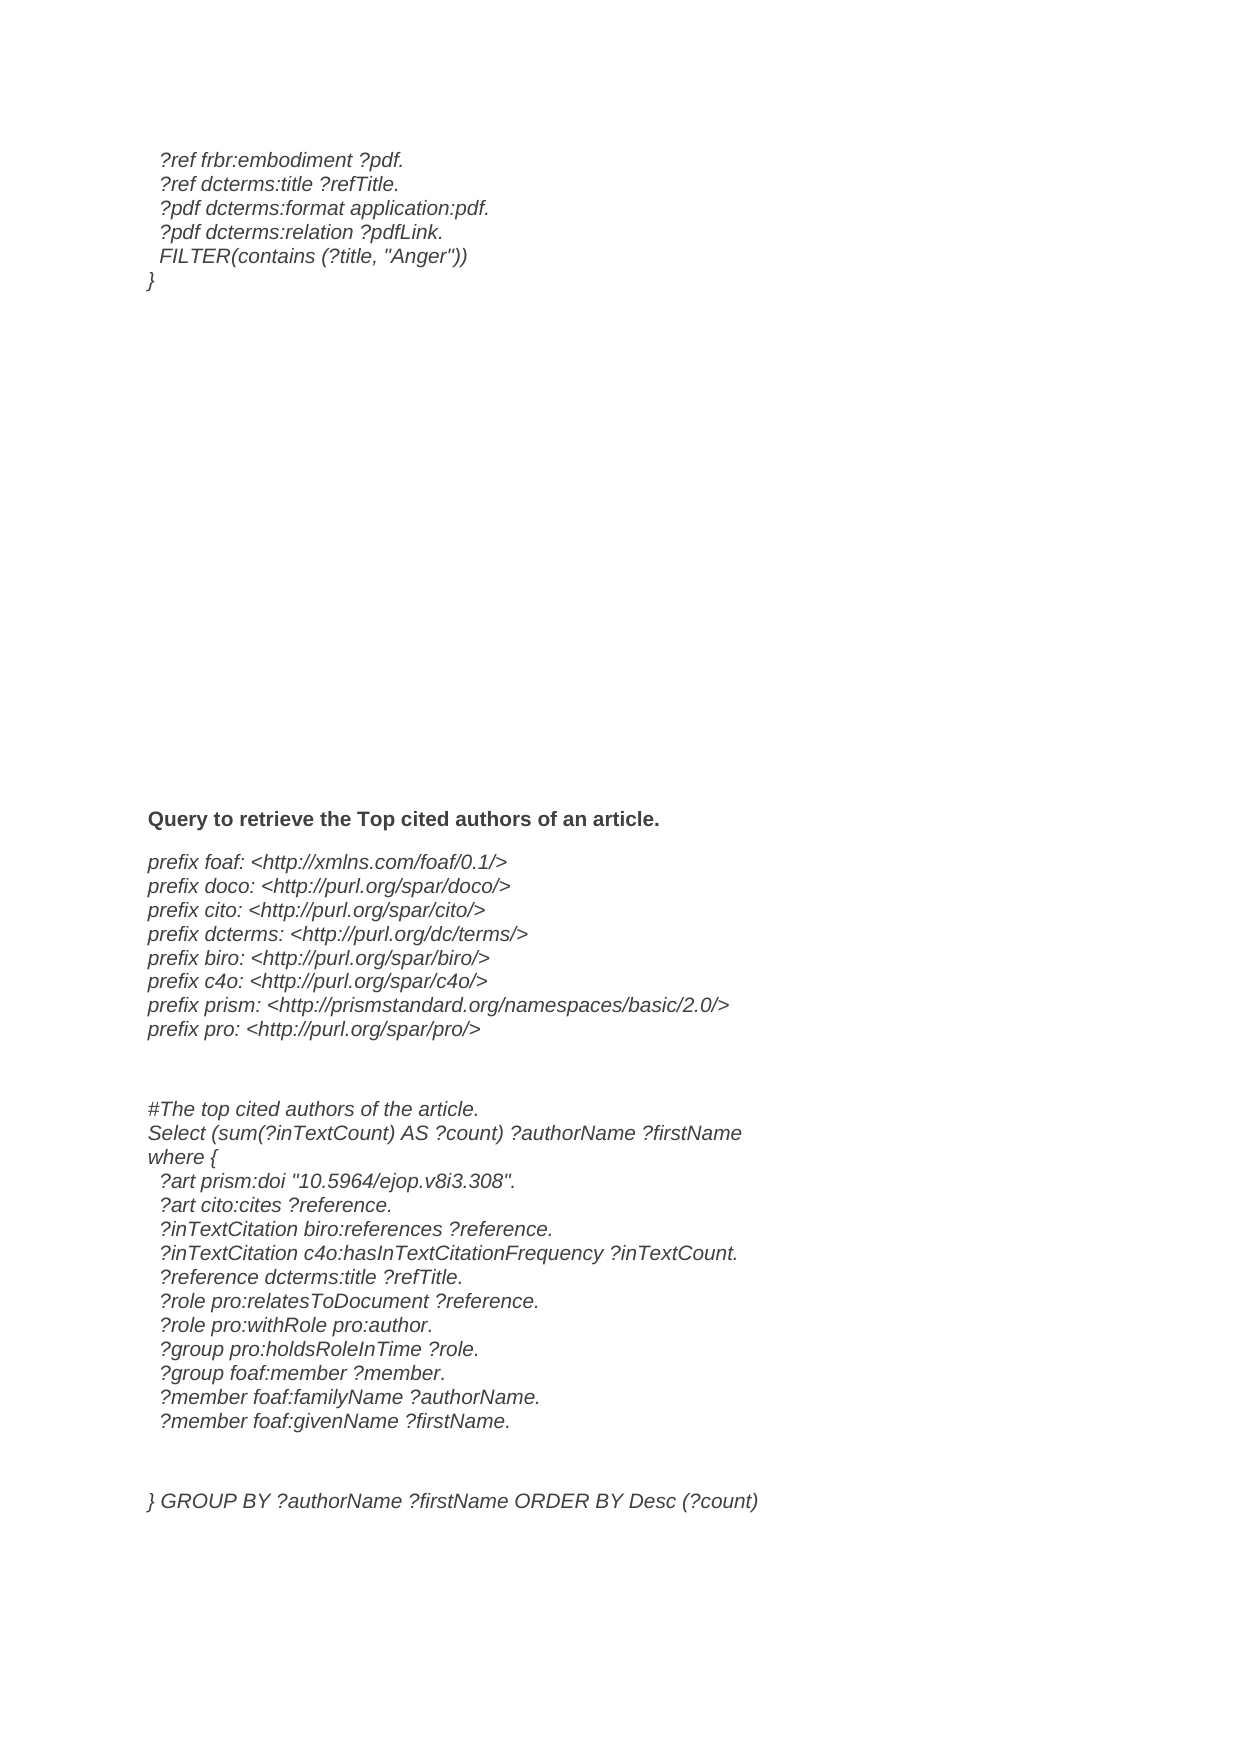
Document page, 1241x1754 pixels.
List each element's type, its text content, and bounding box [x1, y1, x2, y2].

text where { [148, 1145, 1093, 1169]
text ?role pro:withRole pro:author. [148, 1313, 1093, 1337]
text prefix biro: <http://purl.org/spar/biro/> [148, 945, 1093, 969]
text prefix foaf: <http://xmlns.com/foaf/0.1/> [148, 849, 1093, 873]
text ?reference dcterms:title ?refTitle. [148, 1265, 1093, 1289]
text ?art prism:doi "10.5964/ejop.v8i3.308". [148, 1169, 1093, 1193]
text ?role pro:relatesToDocument ?reference. [148, 1289, 1093, 1313]
text ?pdf dcterms:format application:pdf. [148, 196, 1093, 219]
text FILTER(contains (?title, "Anger")) [148, 243, 1093, 267]
text ?group foaf:member ?member. [148, 1361, 1093, 1385]
text prefix pro: <http://purl.org/spar/pro/> [148, 1017, 1093, 1041]
text #The top cited authors of the article. [148, 1097, 1093, 1121]
text Query to retrieve the Top cited authors of an article. [148, 807, 1093, 831]
text prefix cito: <http://purl.org/spar/cito/> [148, 897, 1093, 921]
text ?ref frbr:embodiment ?pdf. [148, 148, 1093, 172]
text Select (sum(?inTextCount) AS ?count) ?authorName ?firstName [148, 1121, 1093, 1145]
text prefix c4o: <http://purl.org/spar/c4o/> [148, 969, 1093, 993]
text ?inTextCitation biro:references ?reference. [148, 1217, 1093, 1241]
text prefix prism: <http://prismstandard.org/namespaces/basic/2.0/> [148, 993, 1093, 1017]
text ?inTextCitation c4o:hasInTextCitationFrequency ?inTextCount. [148, 1241, 1093, 1265]
text ?group pro:holdsRoleInTime ?role. [148, 1337, 1093, 1361]
text prefix doco: <http://purl.org/spar/doco/> [148, 873, 1093, 897]
text } [148, 267, 1093, 291]
text } GROUP BY ?authorName ?firstName ORDER BY Desc (?count) [148, 1489, 1093, 1513]
text ?member foaf:familyName ?authorName. [148, 1385, 1093, 1409]
text ?member foaf:givenName ?firstName. [148, 1409, 1093, 1433]
text ?pdf dcterms:relation ?pdfLink. [148, 219, 1093, 243]
text ?ref dcterms:title ?refTitle. [148, 172, 1093, 196]
text ?art cito:cites ?reference. [148, 1193, 1093, 1217]
text prefix dcterms: <http://purl.org/dc/terms/> [148, 921, 1093, 945]
